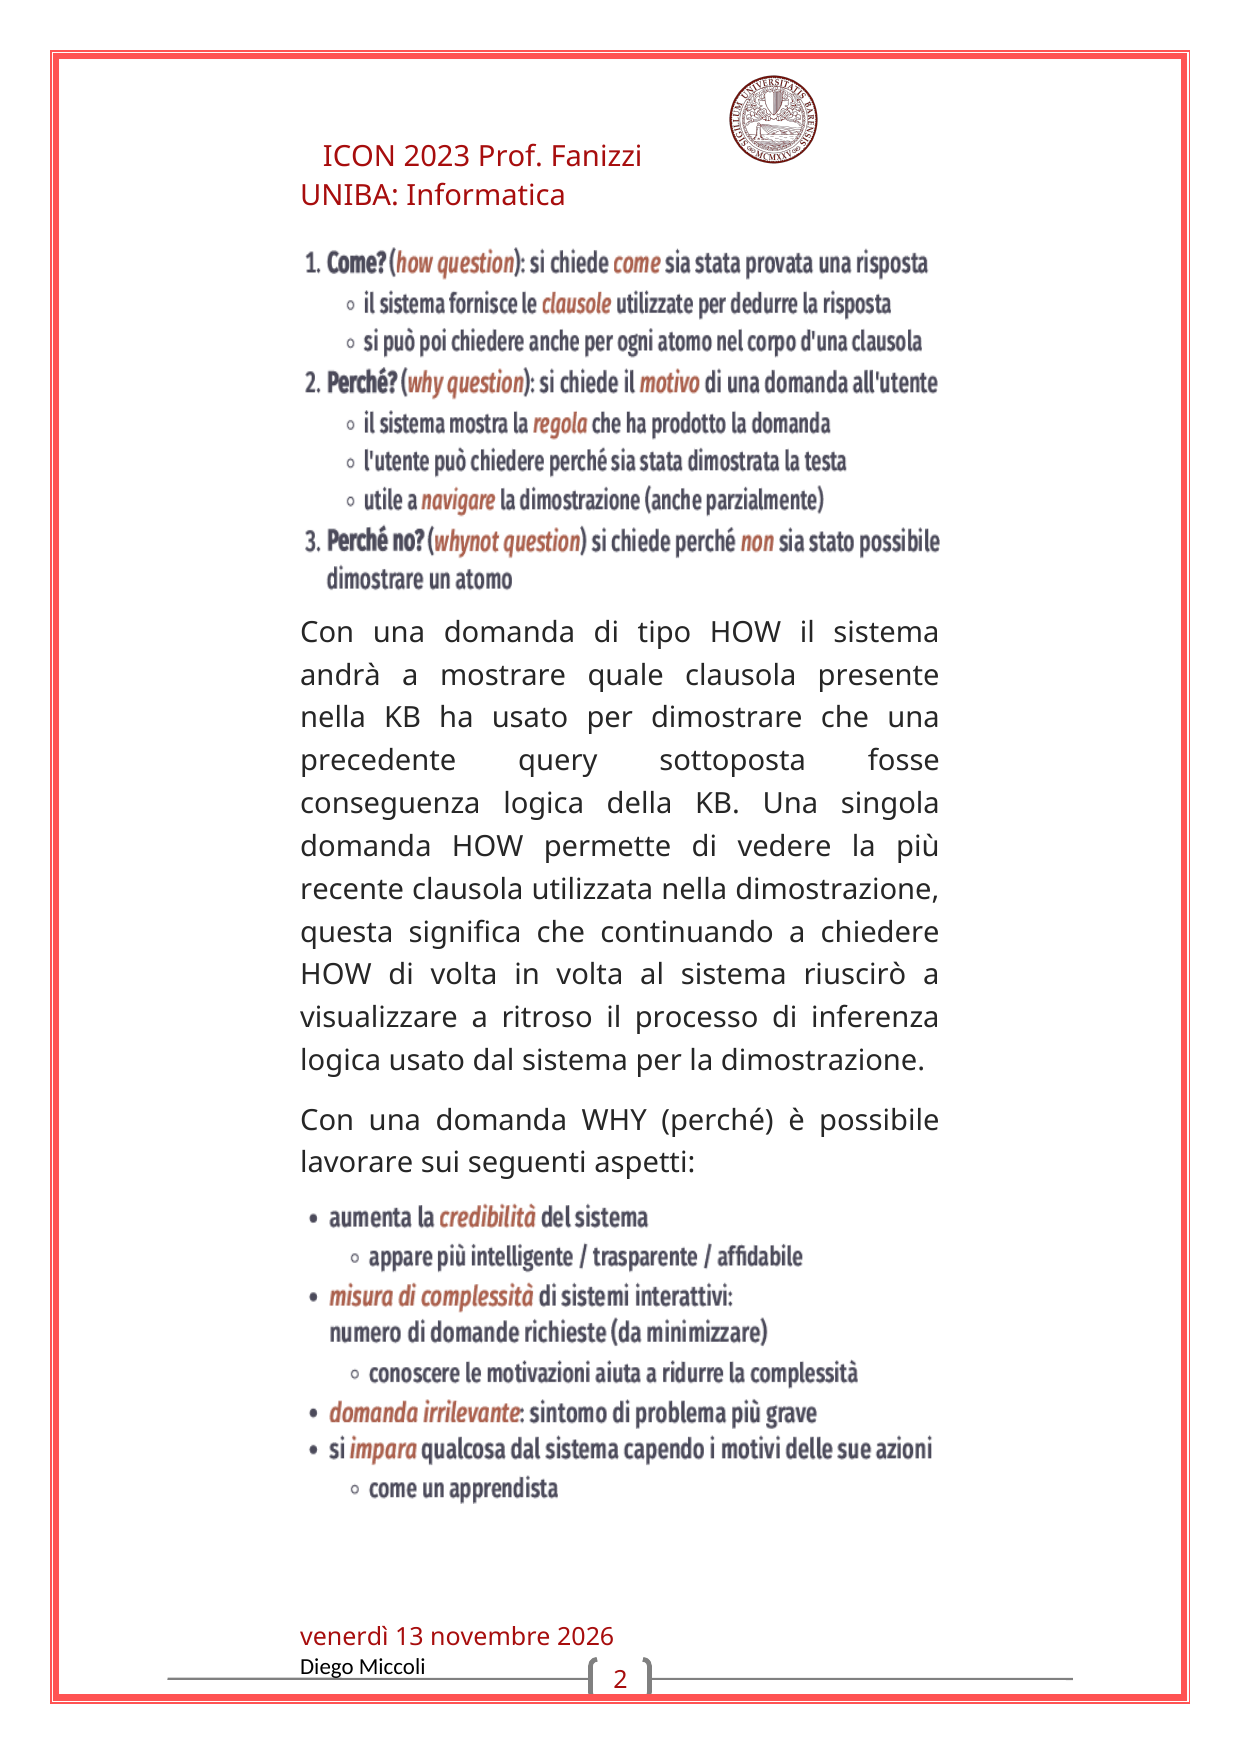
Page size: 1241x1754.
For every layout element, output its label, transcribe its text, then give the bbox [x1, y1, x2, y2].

picture [300, 1201, 937, 1504]
text Con una domanda WHY (perché) è possibile lavorare sui seguenti aspetti: [300, 1099, 940, 1181]
picture [300, 242, 940, 593]
picture [726, 73, 820, 166]
text Con una domanda di tipo HOW il sistema andrà a mostrare quale clausola presente nella KB ha usato per dimostrare che una precedente query sottoposta fosse conseguenza logica della KB. Una singola domanda HOW permette di vedere la più recente clausola utilizzata nella dimostrazione, questa significa che continuando a chiedere HOW di volta in volta al sistema riuscirò a visualizzare a ritroso il processo di inferenza logica usato dal sistema per la dimostrazione. [300, 611, 940, 1079]
